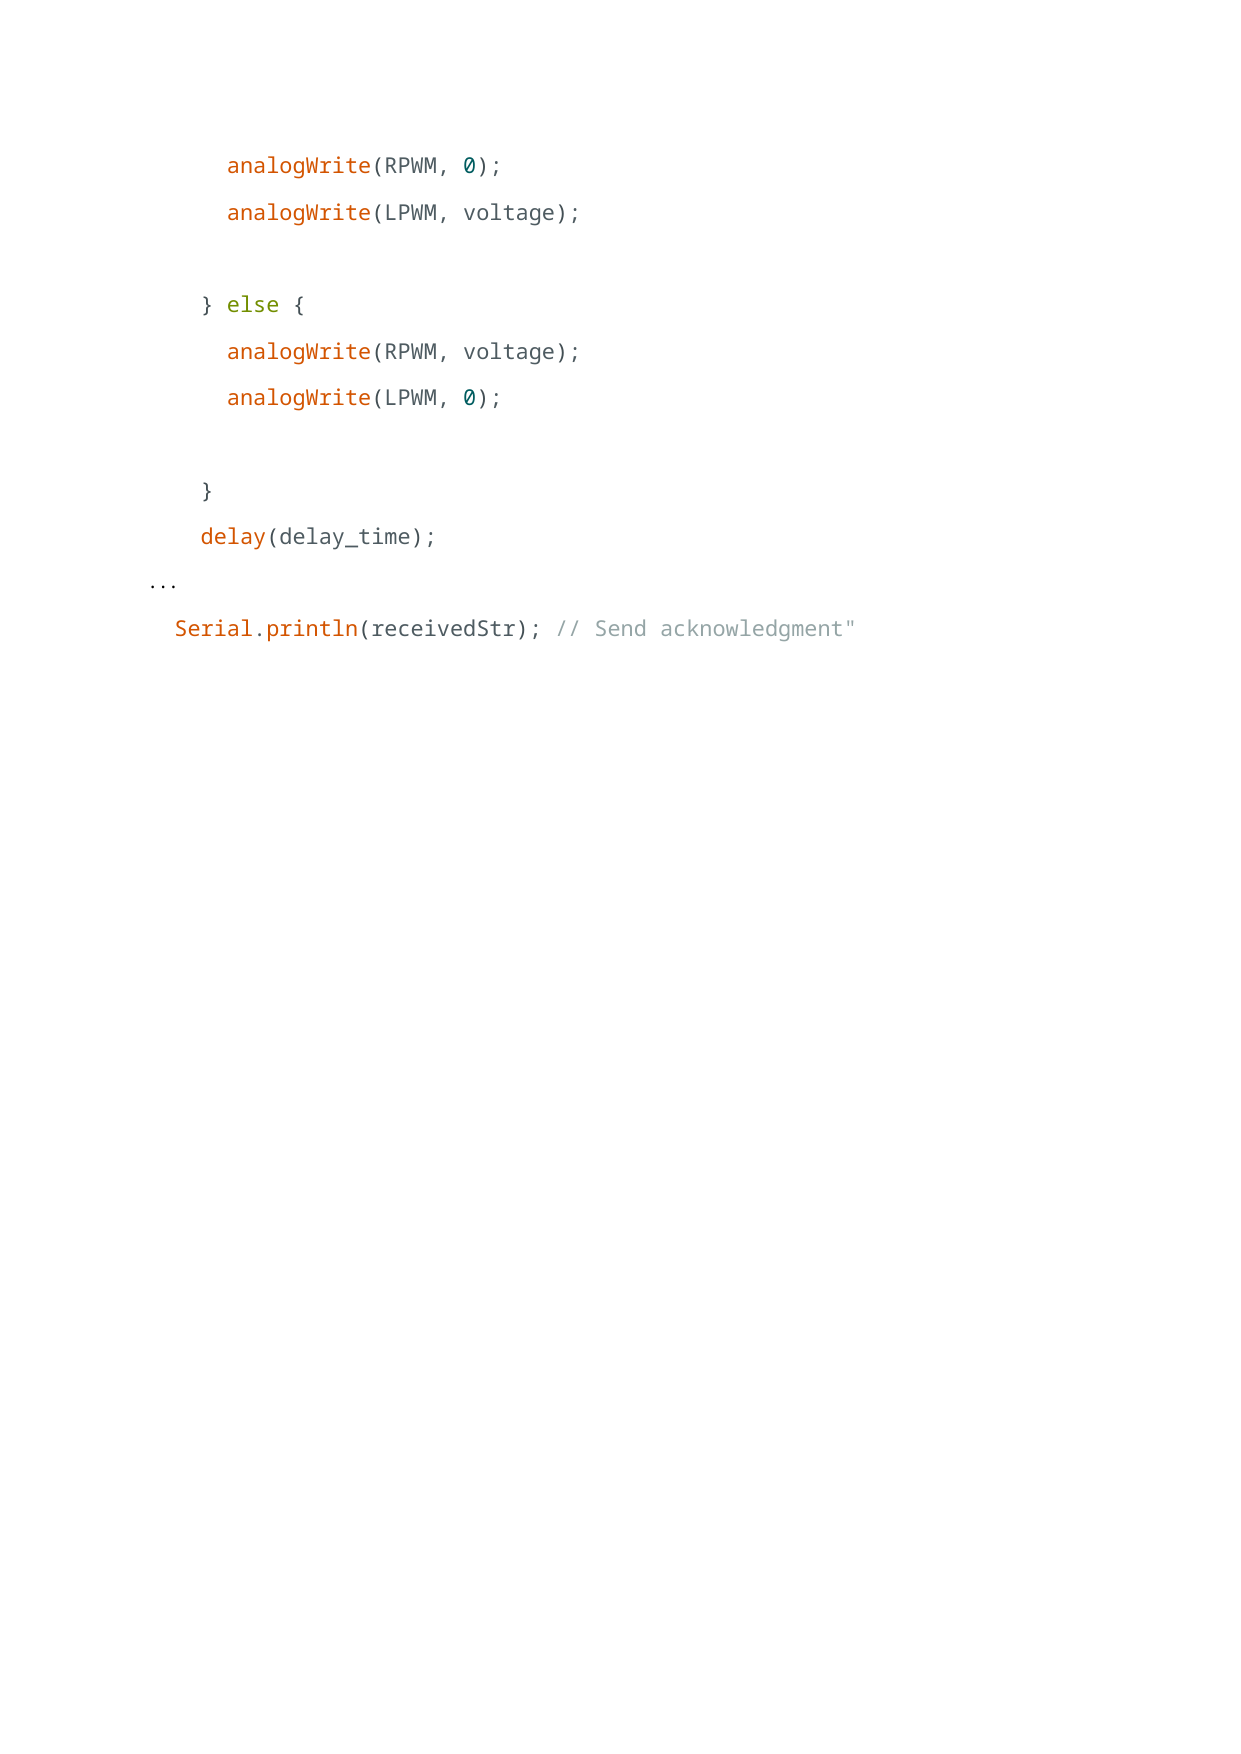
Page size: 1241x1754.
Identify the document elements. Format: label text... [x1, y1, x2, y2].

text analogWrite(LPWM, 0); [148, 382, 1092, 411]
text Serial.println(receivedStr); // Send acknowledgment" [148, 613, 1092, 643]
text delay(delay_time); [148, 521, 1092, 551]
text } [148, 474, 1092, 504]
text } else { [148, 289, 1092, 319]
text analogWrite(RPWM, 0); [148, 150, 1092, 180]
text . . . [150, 567, 1090, 594]
text analogWrite(LPWM, voltage); [148, 196, 1092, 226]
text analogWrite(RPWM, voltage); [148, 335, 1092, 365]
